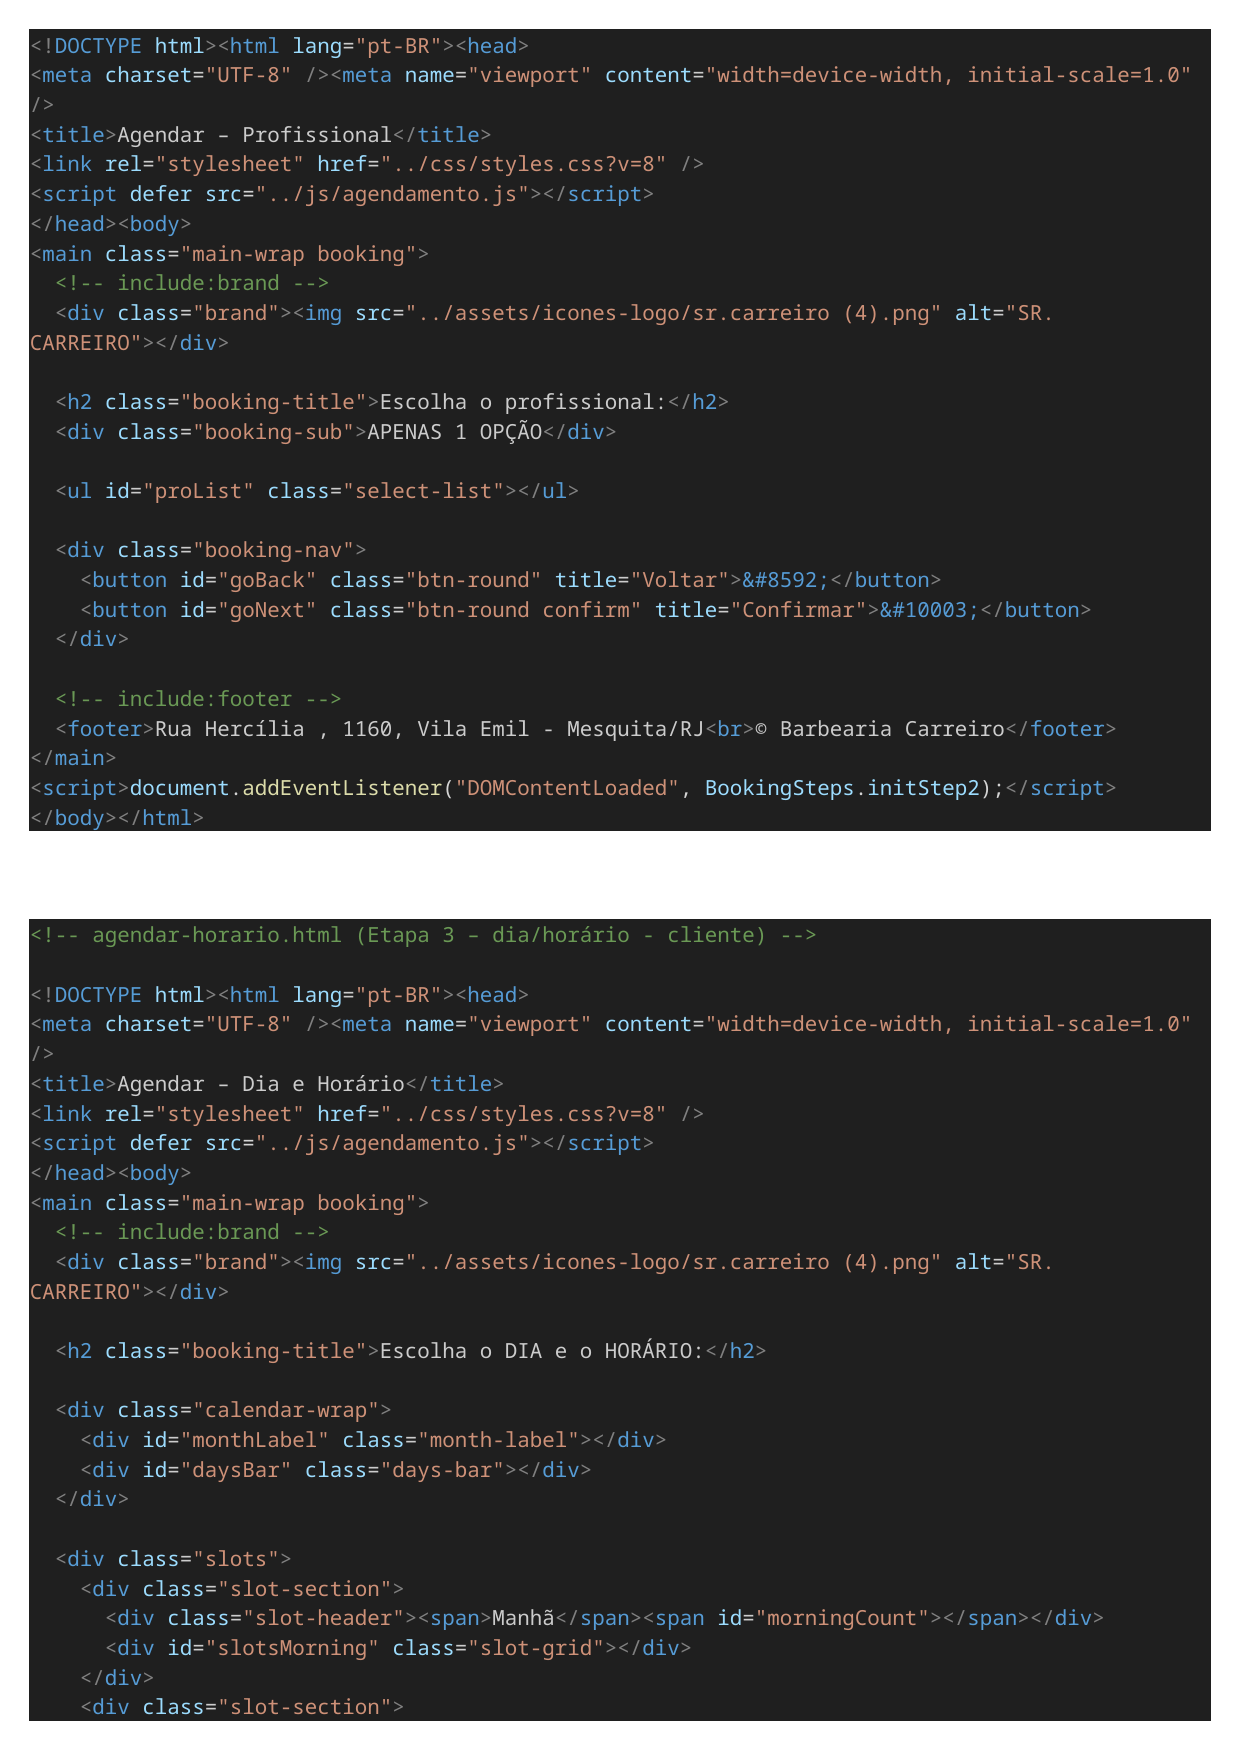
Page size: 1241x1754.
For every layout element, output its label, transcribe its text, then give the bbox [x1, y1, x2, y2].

text <!-- include:footer --> [29, 683, 1211, 712]
text <div class="calendar-wrap"> [29, 1394, 1211, 1424]
text </head><body> [29, 208, 1211, 237]
text </div> [29, 1661, 1211, 1691]
text <div class="slots"> [29, 1543, 1211, 1572]
text <title>Agendar – Dia e Horário</title> [29, 1068, 1211, 1097]
text <div class="slot-section"> [29, 1691, 1211, 1721]
text </body></html> [29, 801, 1211, 831]
text <script defer src="../js/agendamento.js"></script> [29, 178, 1211, 208]
text <link rel="stylesheet" href="../css/styles.css?v=8" /> [29, 148, 1211, 178]
text <!-- include:brand --> [29, 1216, 1211, 1246]
text <!DOCTYPE html><html lang="pt-BR"><head> [29, 29, 1211, 59]
text <div id="monthLabel" class="month-label"></div> [29, 1424, 1211, 1454]
text </div> [29, 1483, 1211, 1513]
text <script>document.addEventListener("DOMContentLoaded", BookingSteps.initStep2);</script> [29, 772, 1211, 801]
text <footer>Rua Hercília , 1160, Vila Emil - Mesquita/RJ<br>© Barbearia Carreiro</footer> [29, 712, 1211, 742]
text <div id="slotsMorning" class="slot-grid"></div> [29, 1632, 1211, 1661]
text <title>Agendar – Profissional</title> [29, 119, 1211, 148]
text </div> [29, 623, 1211, 653]
text <h2 class="booking-title">Escolha o DIA e o HORÁRIO:</h2> [29, 1335, 1211, 1364]
text <!-- agendar-horario.html (Etapa 3 – dia/horário - cliente) --> [29, 919, 1211, 949]
text <main class="main-wrap booking"> [29, 237, 1211, 267]
text <div class="brand"><img src="../assets/icones-logo/sr.carreiro (4).png" alt="SR. CARREIRO"></div> [29, 297, 1211, 356]
text <h2 class="booking-title">Escolha o profissional:</h2> [29, 386, 1211, 416]
text <button id="goBack" class="btn-round" title="Voltar">&#8592;</button> [29, 564, 1211, 594]
text <meta charset="UTF-8" /><meta name="viewport" content="width=device-width, initial-scale=1.0" /> [29, 59, 1211, 119]
text <div class="booking-sub">APENAS 1 OPÇÃO</div> [29, 416, 1211, 445]
text <button id="goNext" class="btn-round confirm" title="Confirmar">&#10003;</button> [29, 594, 1211, 623]
text </head><body> [29, 1157, 1211, 1186]
text <link rel="stylesheet" href="../css/styles.css?v=8" /> [29, 1097, 1211, 1127]
text <div class="slot-section"> [29, 1572, 1211, 1602]
text <div class="booking-nav"> [29, 534, 1211, 564]
text <div class="slot-header"><span>Manhã</span><span id="morningCount"></span></div> [29, 1602, 1211, 1632]
text <div id="daysBar" class="days-bar"></div> [29, 1454, 1211, 1483]
text <ul id="proList" class="select-list"></ul> [29, 475, 1211, 504]
text <!-- include:brand --> [29, 267, 1211, 297]
text <script defer src="../js/agendamento.js"></script> [29, 1127, 1211, 1157]
text <meta charset="UTF-8" /><meta name="viewport" content="width=device-width, initial-scale=1.0" /> [29, 1008, 1211, 1068]
text <main class="main-wrap booking"> [29, 1186, 1211, 1216]
text <!DOCTYPE html><html lang="pt-BR"><head> [29, 979, 1211, 1008]
text </main> [29, 742, 1211, 772]
text <div class="brand"><img src="../assets/icones-logo/sr.carreiro (4).png" alt="SR. CARREIRO"></div> [29, 1246, 1211, 1305]
